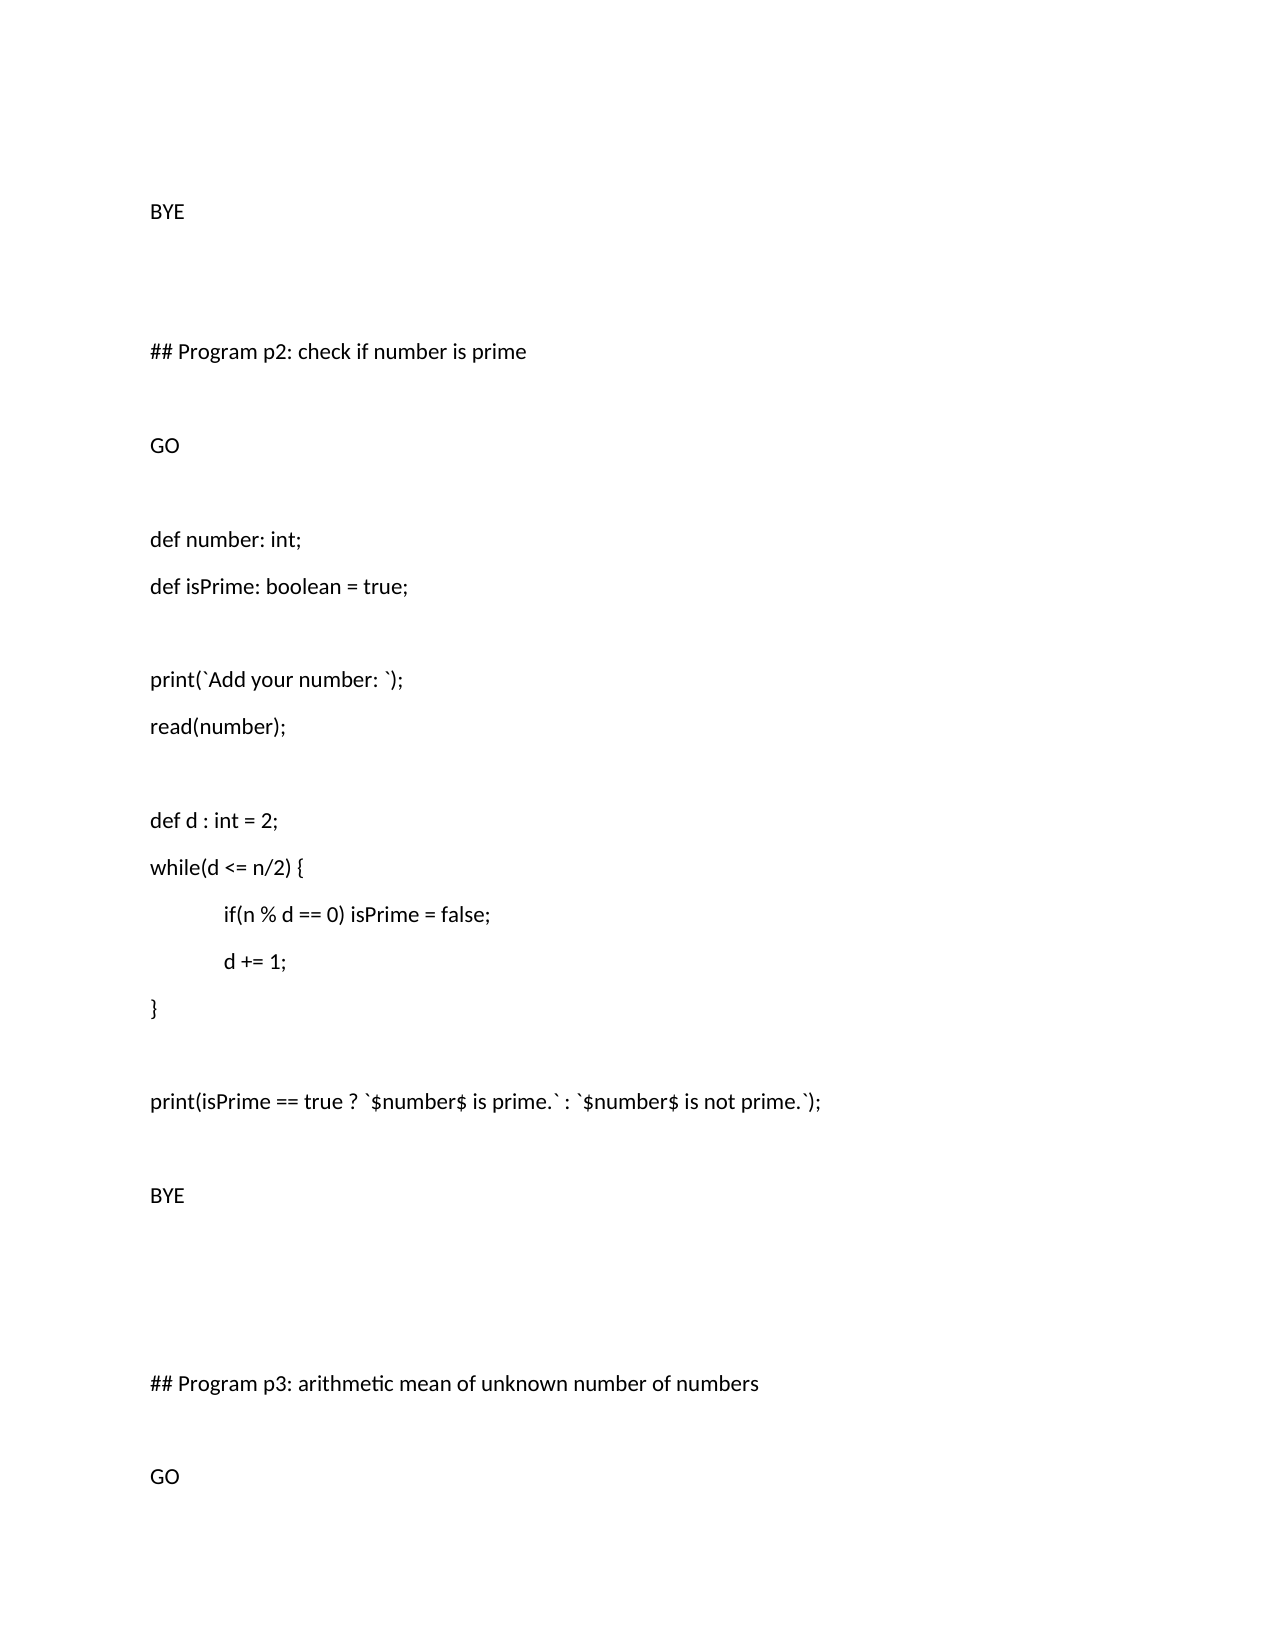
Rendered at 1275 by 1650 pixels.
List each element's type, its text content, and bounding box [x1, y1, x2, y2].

text ## Program p3: arithmetic mean of unknown number of numbers [150, 1369, 1125, 1397]
text while(d <= n/2) { [150, 853, 1125, 881]
text read(number); [150, 712, 1125, 741]
text GO [150, 1462, 1125, 1491]
text print(isPrime == true ? `$number$ is prime.` : `$number$ is not prime.`); [150, 1087, 1125, 1116]
text if(n % d == 0) isPrime = false; [150, 900, 1125, 928]
text def number: int; [150, 525, 1125, 553]
text BYE [150, 197, 1125, 225]
text } [150, 994, 1125, 1022]
text def isPrime: boolean = true; [150, 572, 1125, 600]
text ## Program p2: check if number is prime [150, 337, 1125, 366]
text print(`Add your number: `); [150, 666, 1125, 694]
text BYE [150, 1181, 1125, 1209]
text def d : int = 2; [150, 806, 1125, 834]
text d += 1; [150, 947, 1125, 975]
text GO [150, 431, 1125, 459]
